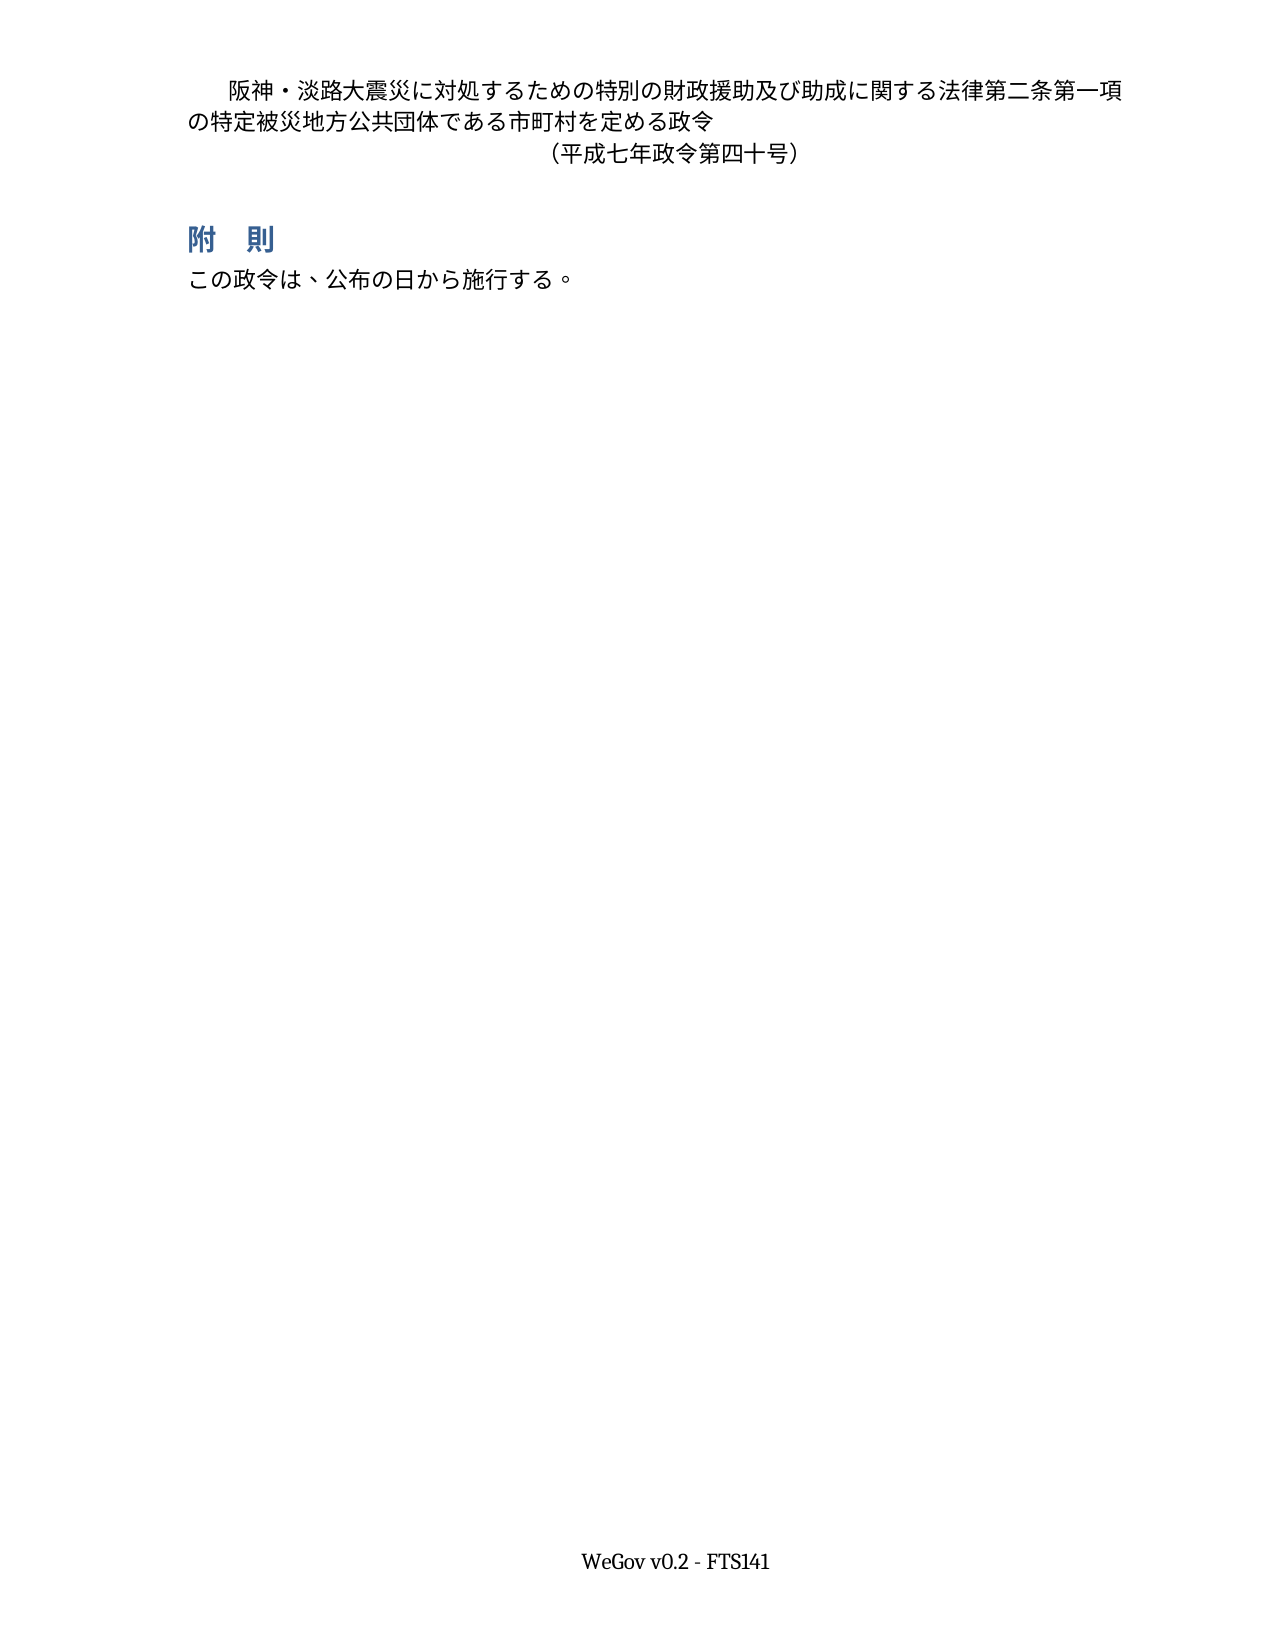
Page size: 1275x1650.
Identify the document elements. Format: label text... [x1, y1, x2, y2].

text この政令は、公布の日から施行する。 [187, 264, 1087, 296]
subtitle 附 則 [187, 219, 1087, 258]
